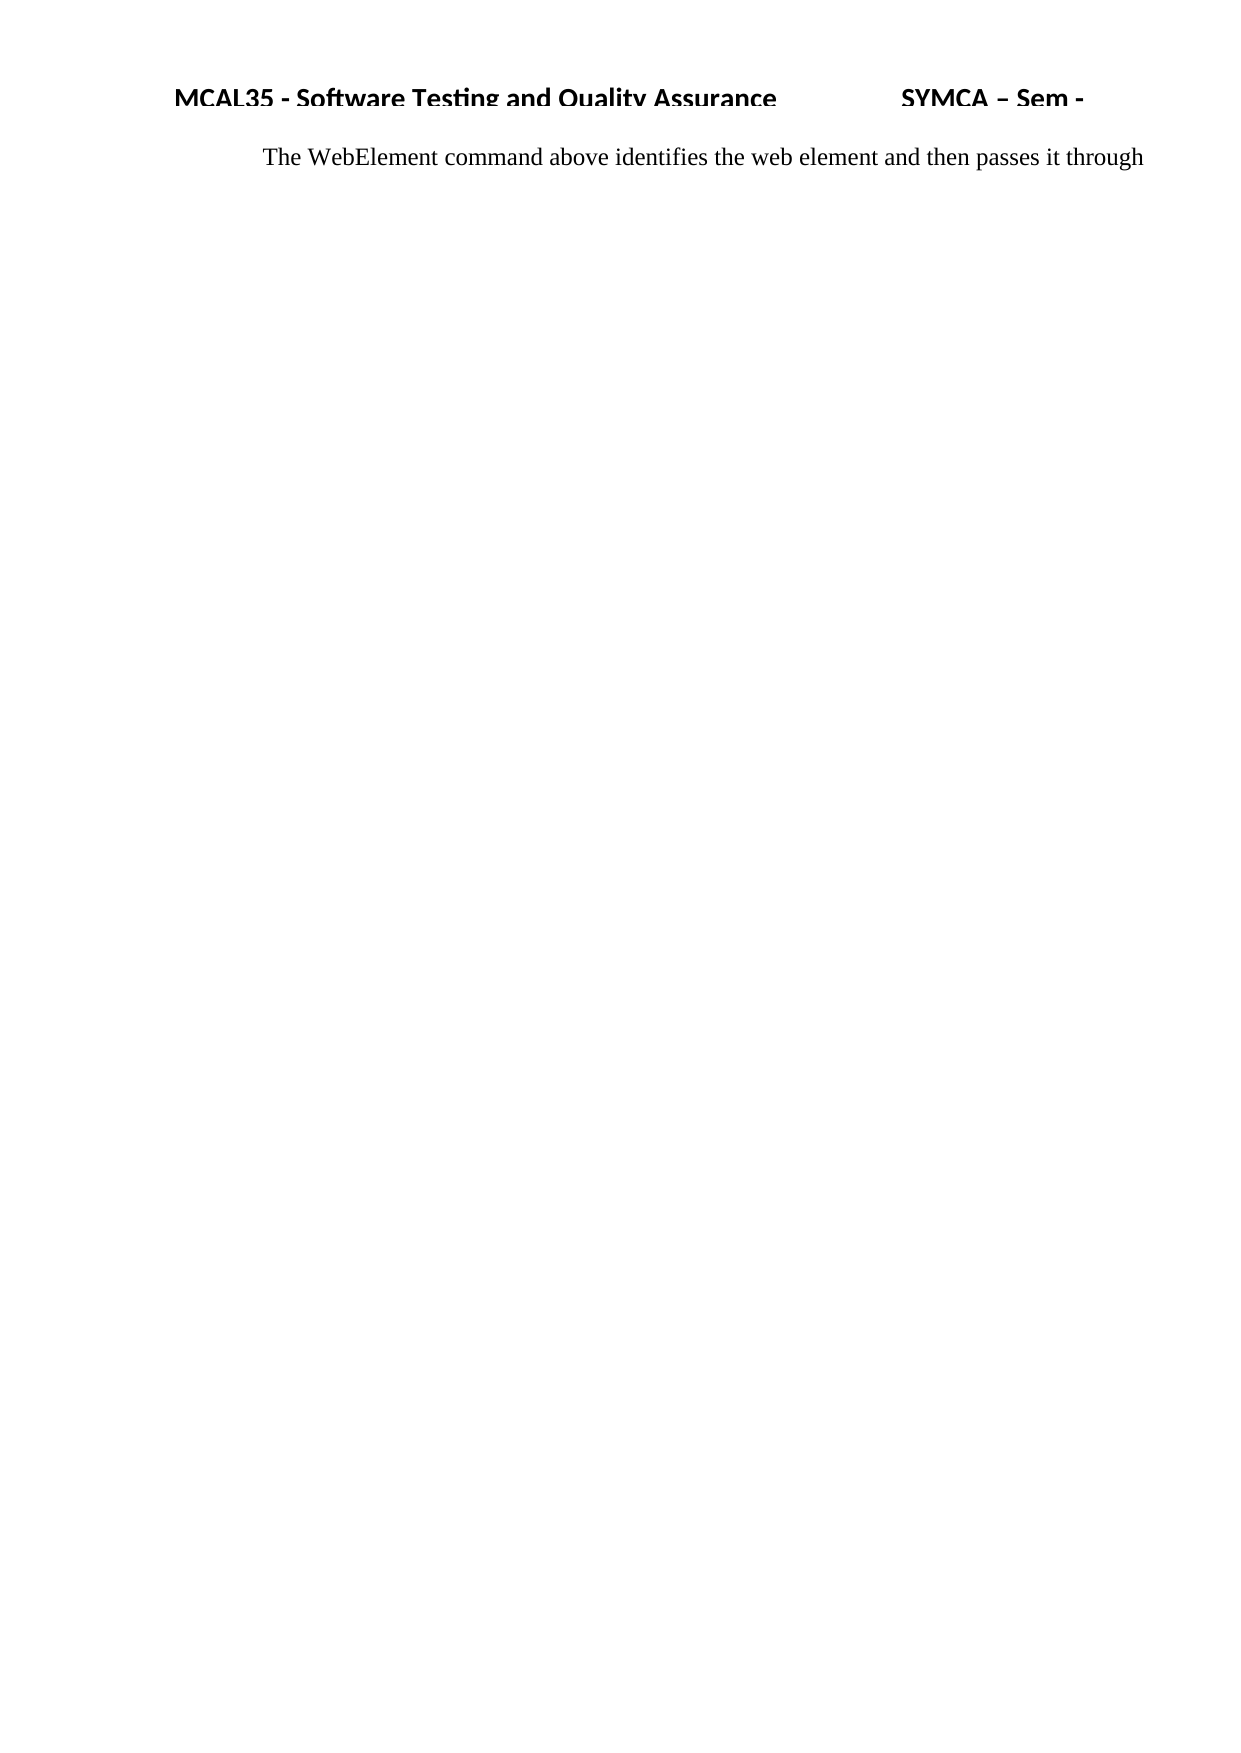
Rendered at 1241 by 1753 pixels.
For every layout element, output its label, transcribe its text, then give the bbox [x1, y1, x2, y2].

text The WebElement command above identifies the web element and then passes it through [262, 142, 1157, 170]
